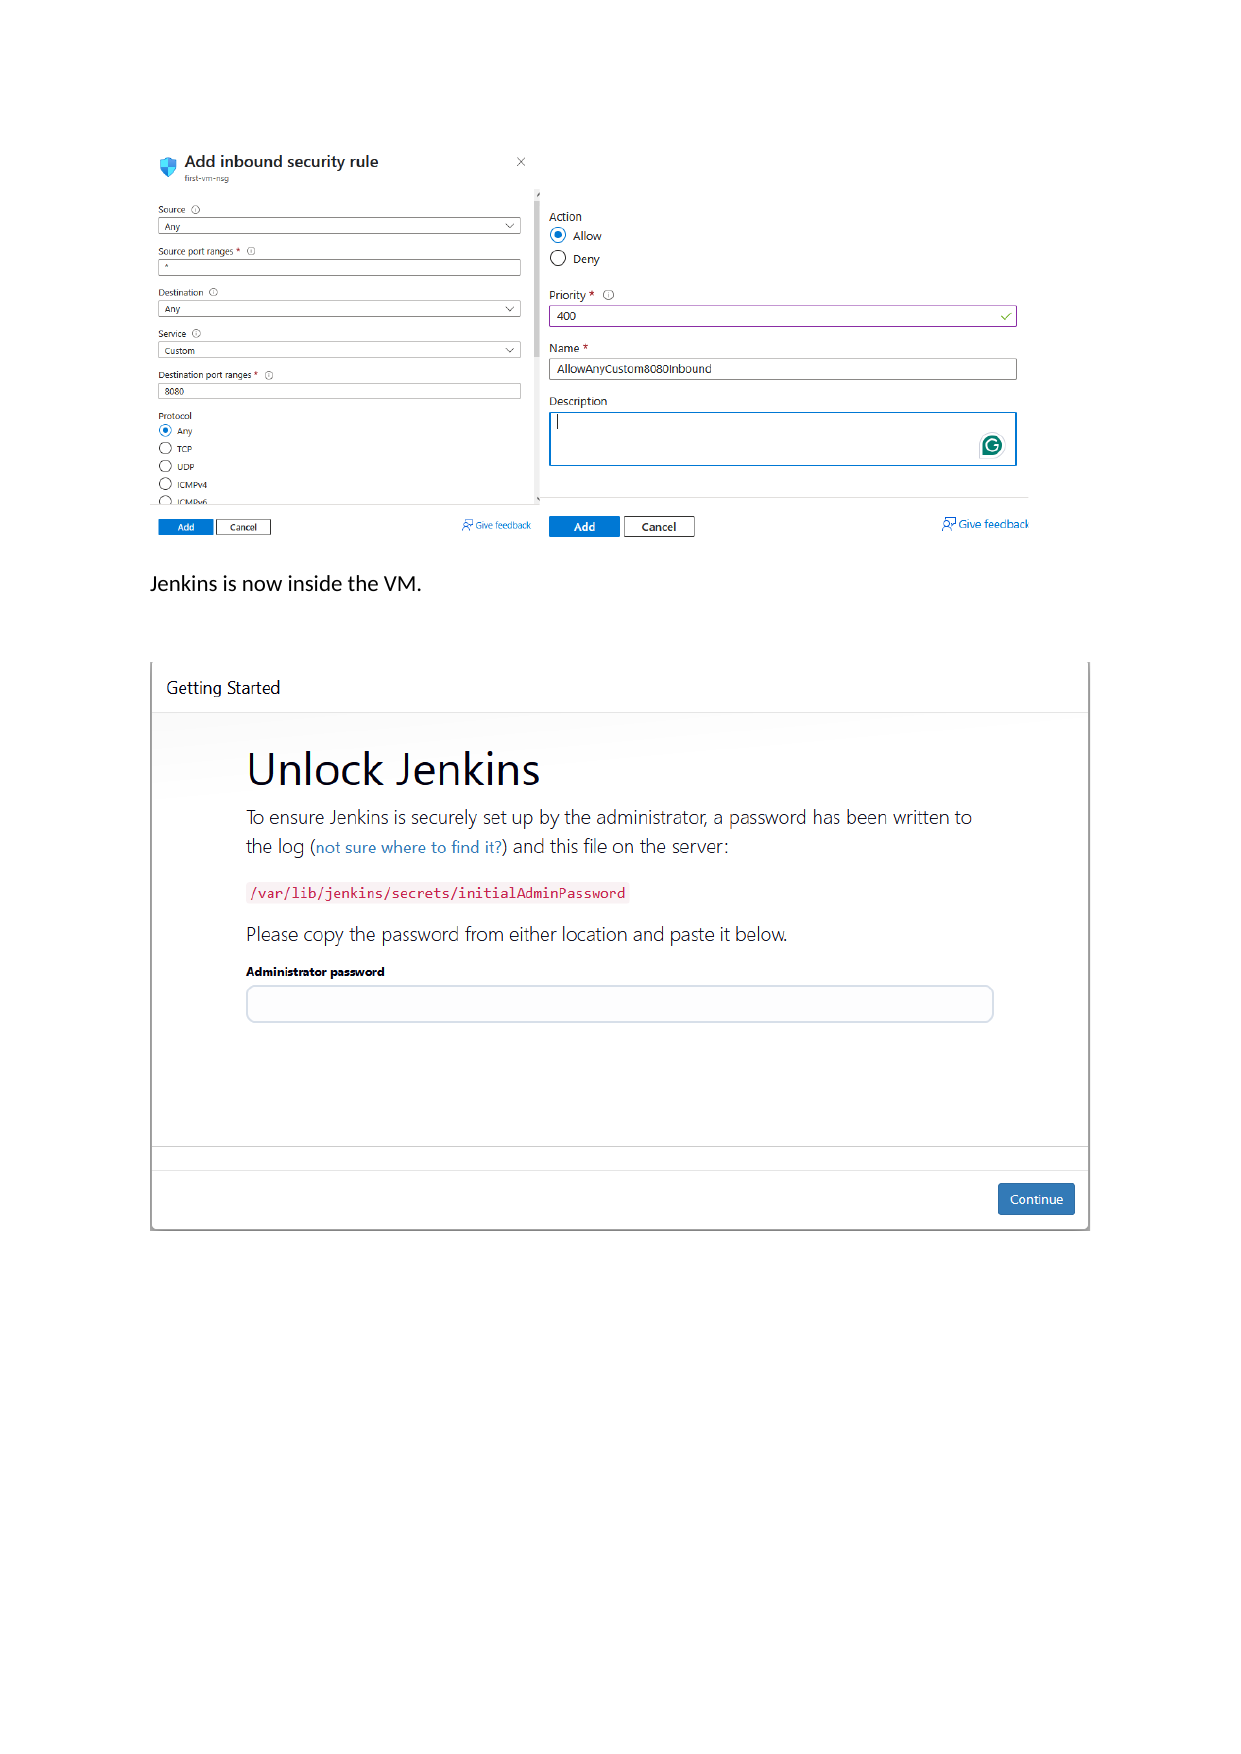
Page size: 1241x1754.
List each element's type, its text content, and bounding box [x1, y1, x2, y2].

picture [150, 662, 1091, 1231]
picture [150, 150, 1029, 550]
text Jenkins is now inside the VM. [150, 569, 1090, 597]
